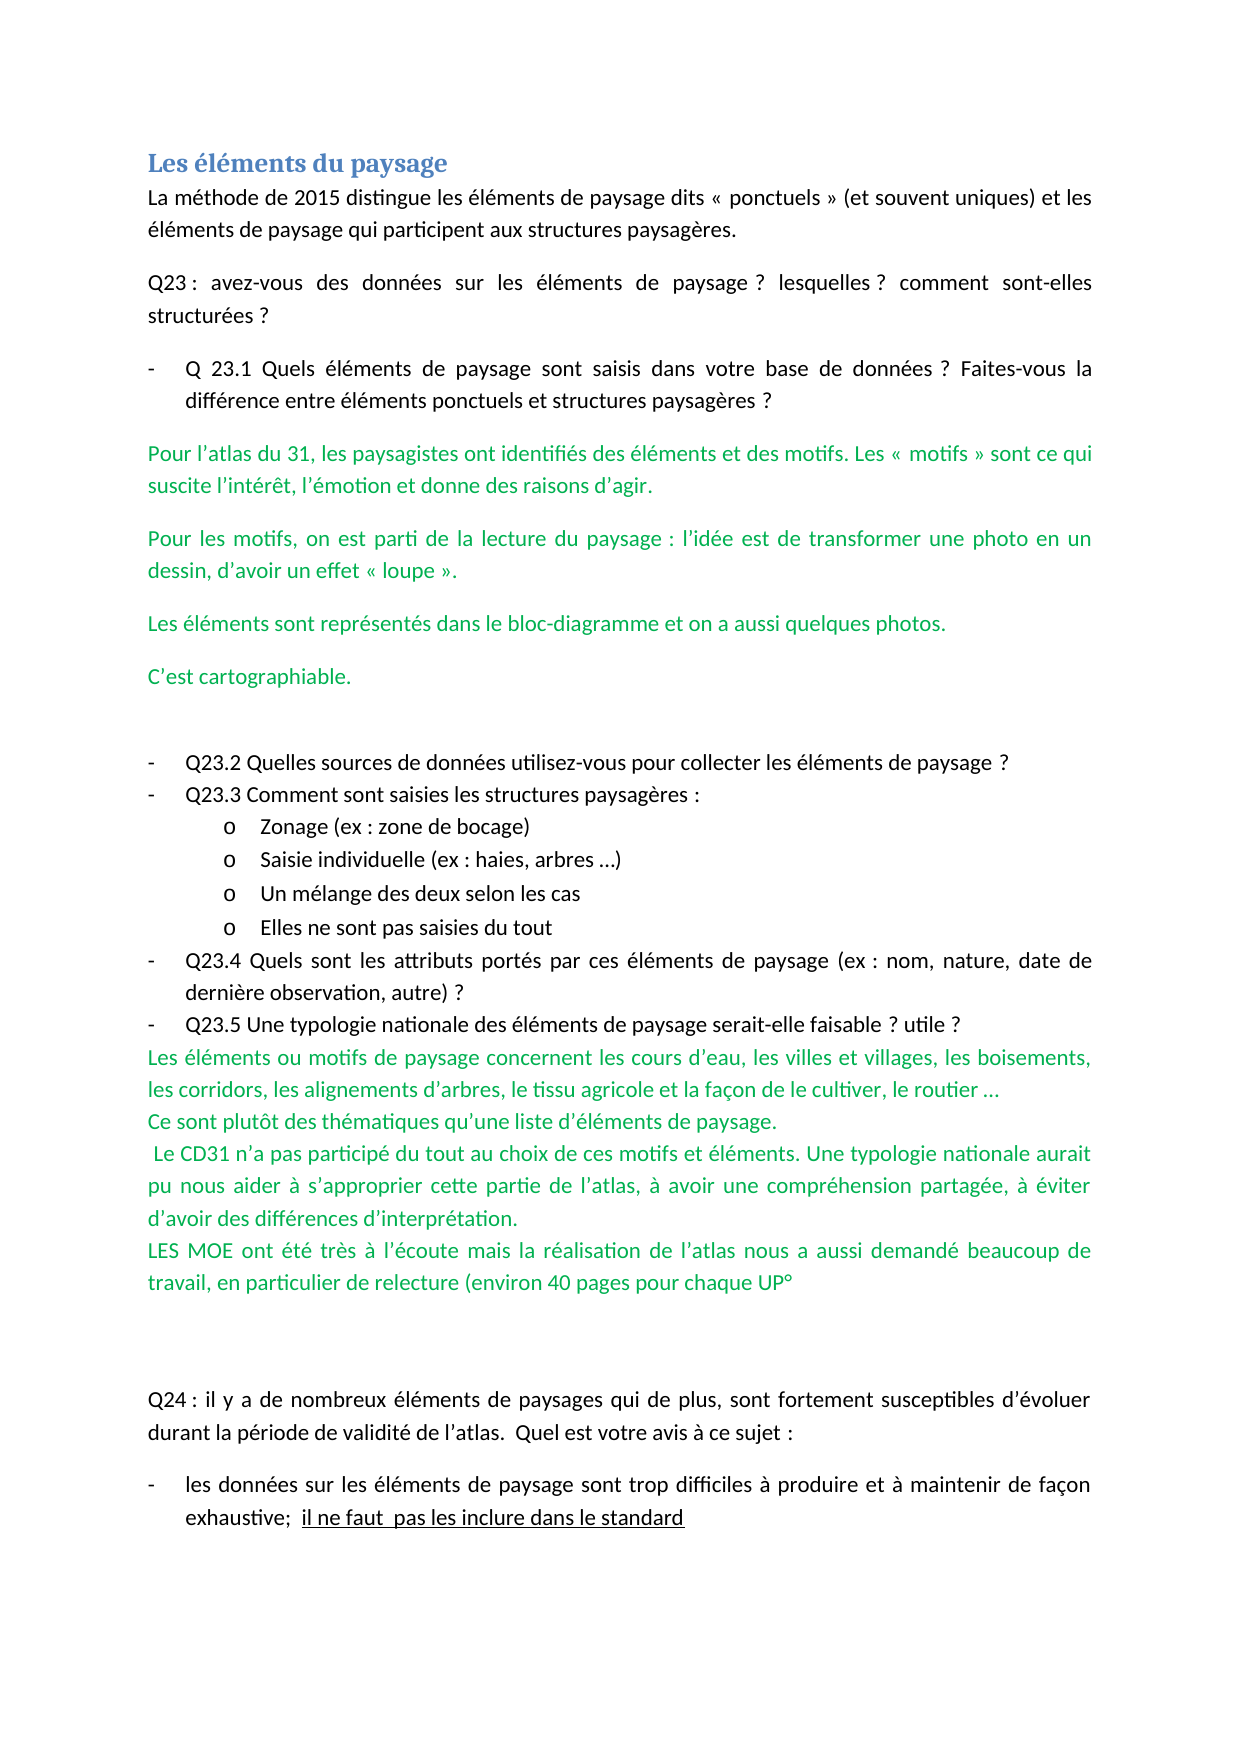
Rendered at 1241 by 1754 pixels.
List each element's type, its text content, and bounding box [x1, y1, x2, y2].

list Q 23.1 Quels éléments de paysage sont saisis dans votre base de données ? Faites-vous la différence entre éléments ponctuels et structures paysagères ? [148, 354, 1093, 414]
list Ce sont plutôt des thématiques qu’une liste d’éléments de paysage. [148, 1107, 1093, 1135]
text Pour les motifs, on est parti de la lecture du paysage : l’idée est de transformer une photo en un dessin, d’avoir un effet « loupe ». [148, 524, 1093, 584]
list Q23.5 Une typologie nationale des éléments de paysage serait-elle faisable ? utile ? [148, 1011, 1093, 1038]
list Zonage (ex : zone de bocage) [223, 812, 1093, 841]
list les données sur les éléments de paysage sont trop difficiles à produire et à maintenir de façon exhaustive; il ne faut pas les inclure dans le standard [148, 1471, 1093, 1531]
list Elles ne sont pas saisies du tout [223, 913, 1093, 942]
list Les éléments ou motifs de paysage concernent les cours d’eau, les villes et villages, les boisements, les corridors, les alignements d’arbres, le tissu agricole et la façon de le cultiver, le routier … [148, 1043, 1093, 1103]
list Un mélange des deux selon les cas [223, 879, 1093, 908]
list Saisie individuelle (ex : haies, arbres …) [223, 846, 1093, 875]
text C’est cartographiable. [148, 662, 1093, 690]
list LES MOE ont été très à l’écoute mais la réalisation de l’atlas nous a aussi demandé beaucoup de travail, en particulier de relecture (environ 40 pages pour chaque UP° [148, 1236, 1093, 1296]
text Pour l’atlas du 31, les paysagistes ont identifiés des éléments et des motifs. Les « motifs » sont ce qui suscite l’intérêt, l’émotion et donne des raisons d’agir. [148, 439, 1093, 499]
text Les éléments sont représentés dans le bloc-diagramme et on a aussi quelques photos. [148, 609, 1093, 637]
list Le CD31 n’a pas participé du tout au choix de ces motifs et éléments. Une typologie nationale aurait pu nous aider à s’approprier cette partie de l’atlas, à avoir une compréhension partagée, à éviter d’avoir des différences d’interprétation. [148, 1139, 1093, 1232]
text La méthode de 2015 distingue les éléments de paysage dits « ponctuels » (et souvent uniques) et les éléments de paysage qui participent aux structures paysagères. [148, 183, 1093, 243]
text Q24 : il y a de nombreux éléments de paysages qui de plus, sont fortement susceptibles d’évoluer durant la période de validité de l’atlas. Quel est votre avis à ce sujet : [148, 1385, 1093, 1446]
list Q23.4 Quels sont les attributs portés par ces éléments de paysage (ex : nom, nature, date de dernière observation, autre) ? [148, 946, 1093, 1006]
list Q23.2 Quelles sources de données utilisez-vous pour collecter les éléments de paysage ? [148, 748, 1093, 776]
text Q23 : avez-vous des données sur les éléments de paysage ? lesquelles ? comment sont-elles structurées ? [148, 268, 1093, 329]
list Q23.3 Comment sont saisies les structures paysagères : [148, 780, 1093, 808]
subtitle Les éléments du paysage [148, 148, 1093, 179]
